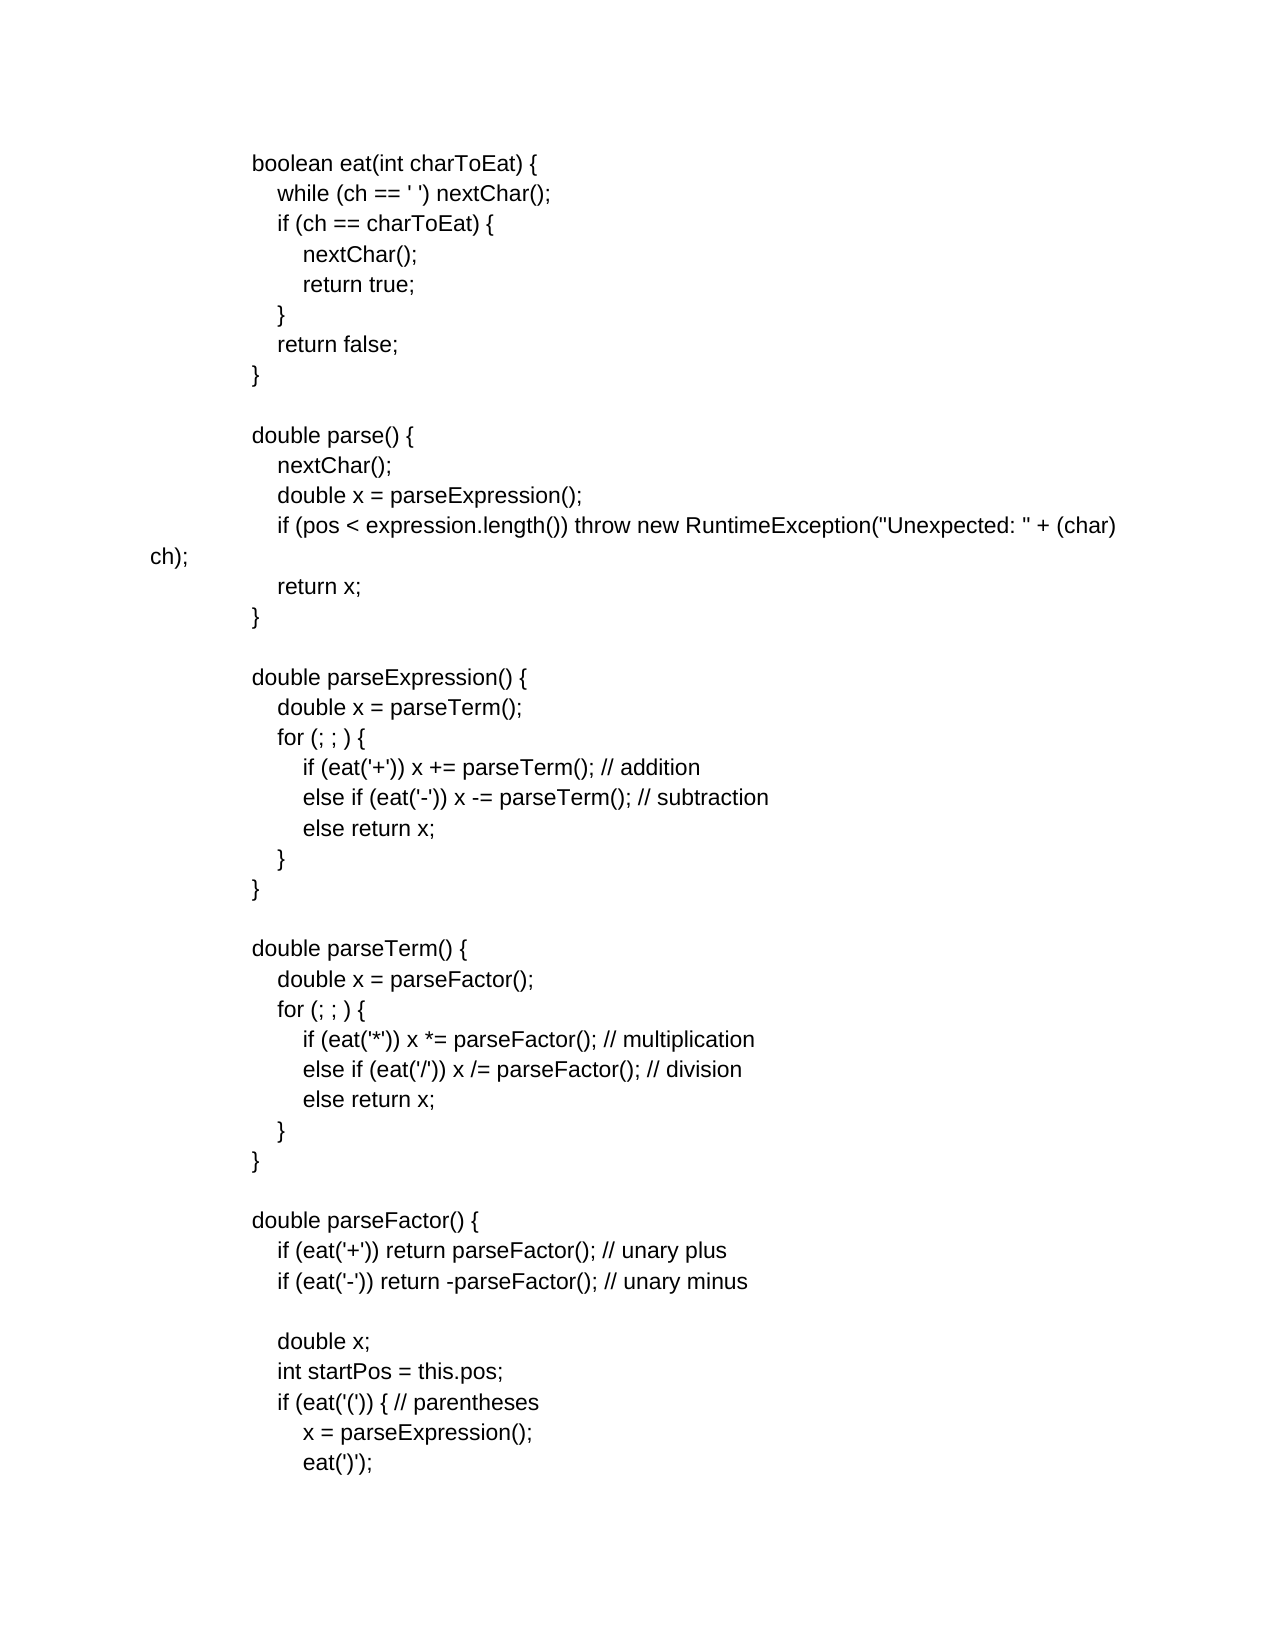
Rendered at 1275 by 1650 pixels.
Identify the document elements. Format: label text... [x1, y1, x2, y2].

text else return x; [150, 814, 1125, 841]
text if (ch == charToEat) { [150, 210, 1125, 237]
text if (eat('(')) { // parentheses [150, 1388, 1125, 1415]
text } [150, 361, 1125, 388]
text return false; [150, 331, 1125, 358]
text double x = parseFactor(); [150, 966, 1125, 992]
text double x = parseTerm(); [150, 694, 1125, 720]
text } [150, 301, 1125, 327]
text double parseFactor() { [150, 1207, 1125, 1234]
text x = parseExpression(); [150, 1419, 1125, 1445]
text for (; ; ) { [150, 724, 1125, 750]
text nextChar(); [150, 241, 1125, 267]
text return true; [150, 271, 1125, 297]
text int startPos = this.pos; [150, 1358, 1125, 1385]
text else if (eat('-')) x -= parseTerm(); // subtraction [150, 784, 1125, 811]
text } [150, 1117, 1125, 1143]
text if (eat('+')) return parseFactor(); // unary plus [150, 1237, 1125, 1264]
text if (eat('-')) return -parseFactor(); // unary minus [150, 1268, 1125, 1294]
text while (ch == ' ') nextChar(); [150, 180, 1125, 207]
text nextChar(); [150, 452, 1125, 478]
text } [150, 875, 1125, 901]
text if (eat('*')) x *= parseFactor(); // multiplication [150, 1026, 1125, 1052]
text } [150, 603, 1125, 629]
text return x; [150, 573, 1125, 599]
text if (eat('+')) x += parseTerm(); // addition [150, 754, 1125, 781]
text } [150, 1147, 1125, 1173]
text double x; [150, 1328, 1125, 1354]
text eat(')'); [150, 1449, 1125, 1475]
text if (pos < expression.length()) throw new RuntimeException("Unexpected: " + (char) ch); [150, 512, 1125, 569]
text } [150, 845, 1125, 871]
text double x = parseExpression(); [150, 482, 1125, 509]
text double parse() { [150, 422, 1125, 448]
text for (; ; ) { [150, 996, 1125, 1022]
text else return x; [150, 1086, 1125, 1113]
text double parseExpression() { [150, 663, 1125, 690]
text else if (eat('/')) x /= parseFactor(); // division [150, 1056, 1125, 1083]
text boolean eat(int charToEat) { [150, 150, 1125, 176]
text double parseTerm() { [150, 935, 1125, 962]
